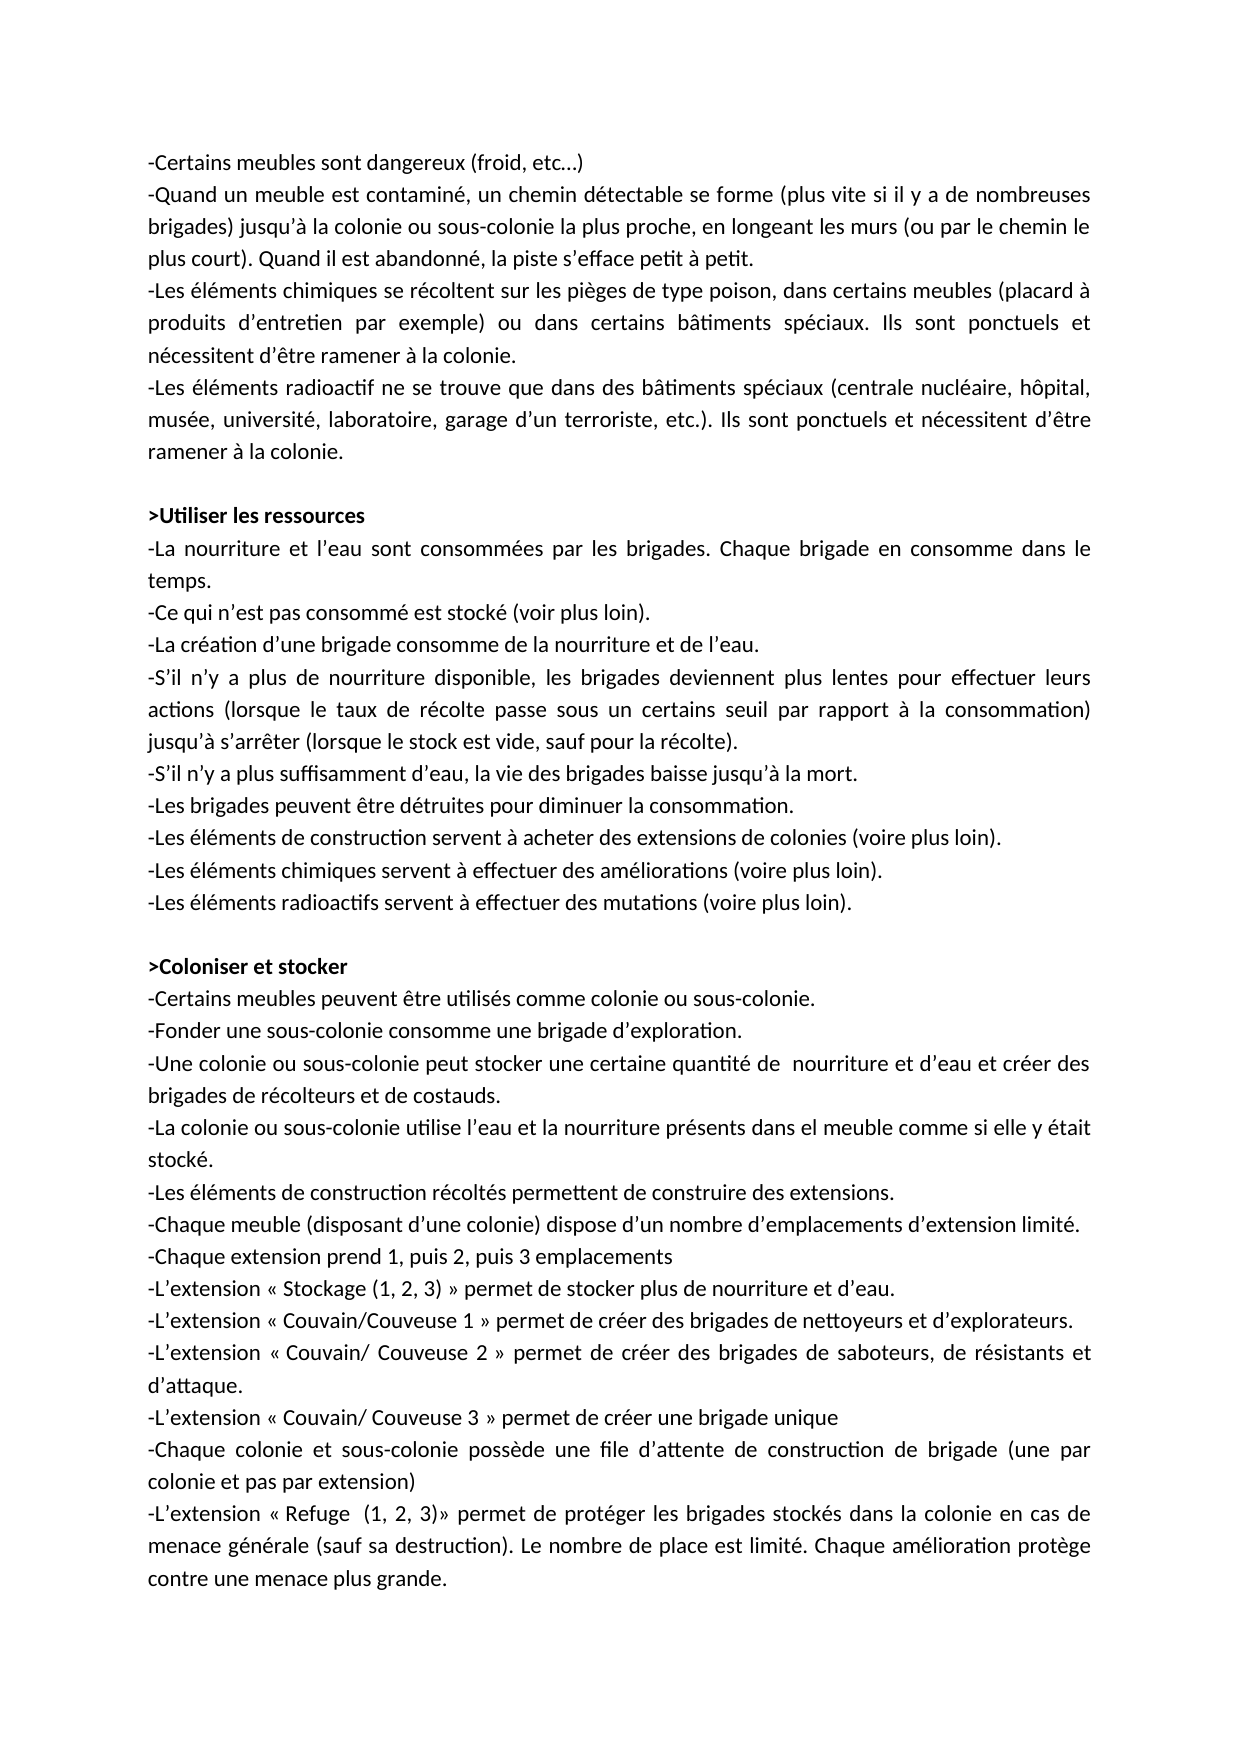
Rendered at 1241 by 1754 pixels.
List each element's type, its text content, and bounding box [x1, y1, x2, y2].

text -L’extension « Couvain/ Couveuse 2 » permet de créer des brigades de saboteurs, de résistants et d’attaque. [148, 1338, 1093, 1399]
text -Certains meubles sont dangereux (froid, etc…) [148, 148, 1093, 176]
text -Quand un meuble est contaminé, un chemin détectable se forme (plus vite si il y a de nombreuses brigades) jusqu’à la colonie ou sous-colonie la plus proche, en longeant les murs (ou par le chemin le plus court). Quand il est abandonné, la piste s’efface petit à petit. [148, 180, 1093, 272]
text -L’extension « Couvain/Couveuse 1 » permet de créer des brigades de nettoyeurs et d’explorateurs. [148, 1306, 1093, 1334]
text -Les éléments radioactif ne se trouve que dans des bâtiments spéciaux (centrale nucléaire, hôpital, musée, université, laboratoire, garage d’un terroriste, etc.). Ils sont ponctuels et nécessitent d’être ramener à la colonie. [148, 373, 1093, 465]
text >Coloniser et stocker [148, 952, 1093, 980]
text -Chaque extension prend 1, puis 2, puis 3 emplacements [148, 1242, 1093, 1270]
text -Fonder une sous-colonie consomme une brigade d’exploration. [148, 1017, 1093, 1045]
text -L’extension « Stockage (1, 2, 3) » permet de stocker plus de nourriture et d’eau. [148, 1274, 1093, 1302]
text -Les éléments de construction récoltés permettent de construire des extensions. [148, 1178, 1093, 1206]
text -Les brigades peuvent être détruites pour diminuer la consommation. [148, 791, 1093, 819]
text -S’il n’y a plus suffisamment d’eau, la vie des brigades baisse jusqu’à la mort. [148, 759, 1093, 787]
text -Une colonie ou sous-colonie peut stocker une certaine quantité de nourriture et d’eau et créer des brigades de récolteurs et de costauds. [148, 1049, 1093, 1109]
text -L’extension « Refuge (1, 2, 3)» permet de protéger les brigades stockés dans la colonie en cas de menace générale (sauf sa destruction). Le nombre de place est limité. Chaque amélioration protège contre une menace plus grande. [148, 1499, 1093, 1592]
text -Les éléments chimiques se récoltent sur les pièges de type poison, dans certains meubles (placard à produits d’entretien par exemple) ou dans certains bâtiments spéciaux. Ils sont ponctuels et nécessitent d’être ramener à la colonie. [148, 276, 1093, 369]
text -La colonie ou sous-colonie utilise l’eau et la nourriture présents dans el meuble comme si elle y était stocké. [148, 1113, 1093, 1173]
text >Utiliser les ressources [148, 502, 1093, 530]
text -Les éléments chimiques servent à effectuer des améliorations (voire plus loin). [148, 856, 1093, 884]
text -Ce qui n’est pas consommé est stocké (voir plus loin). [148, 598, 1093, 626]
text -Certains meubles peuvent être utilisés comme colonie ou sous-colonie. [148, 984, 1093, 1012]
text -La création d’une brigade consomme de la nourriture et de l’eau. [148, 630, 1093, 658]
text -S’il n’y a plus de nourriture disponible, les brigades deviennent plus lentes pour effectuer leurs actions (lorsque le taux de récolte passe sous un certains seuil par rapport à la consommation) jusqu’à s’arrêter (lorsque le stock est vide, sauf pour la récolte). [148, 663, 1093, 755]
text -L’extension « Couvain/ Couveuse 3 » permet de créer une brigade unique [148, 1403, 1093, 1431]
text -Les éléments radioactifs servent à effectuer des mutations (voire plus loin). [148, 888, 1093, 916]
text -Chaque colonie et sous-colonie possède une file d’attente de construction de brigade (une par colonie et pas par extension) [148, 1435, 1093, 1495]
text -Chaque meuble (disposant d’une colonie) dispose d’un nombre d’emplacements d’extension limité. [148, 1210, 1093, 1238]
text -Les éléments de construction servent à acheter des extensions de colonies (voire plus loin). [148, 823, 1093, 852]
text -La nourriture et l’eau sont consommées par les brigades. Chaque brigade en consomme dans le temps. [148, 534, 1093, 594]
